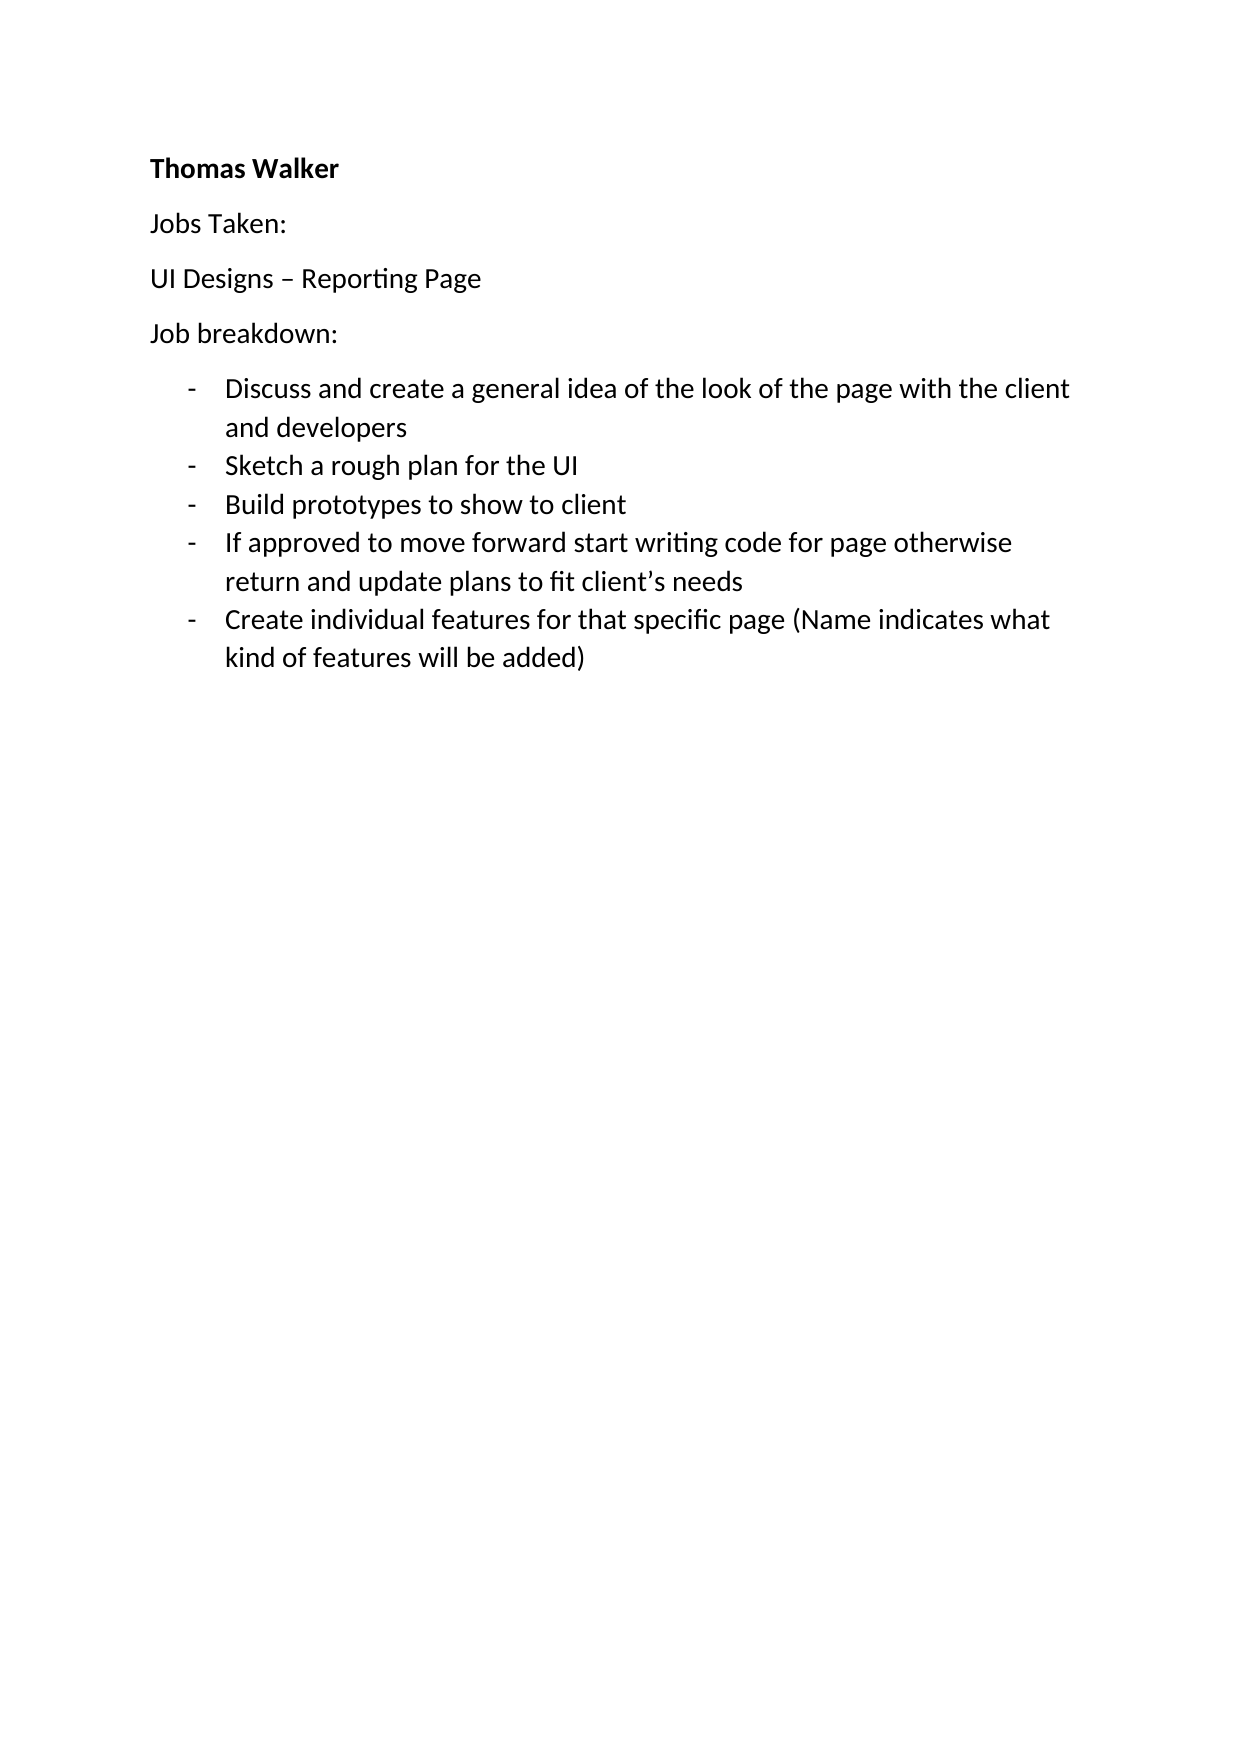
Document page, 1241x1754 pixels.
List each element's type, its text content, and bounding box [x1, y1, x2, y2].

text Thomas Walker [150, 150, 1090, 186]
list Sketch a rough plan for the UI [187, 447, 1090, 483]
list If approved to move forward start writing code for page otherwise return and update plans to fit client’s needs [187, 524, 1090, 598]
list Discuss and create a general idea of the look of the page with the client and developers [187, 370, 1090, 444]
text Job breakdown: [150, 315, 1090, 351]
text Jobs Taken: [150, 205, 1090, 241]
list Build prototypes to show to client [187, 486, 1090, 521]
text UI Designs – Reporting Page [150, 260, 1090, 296]
list Create individual features for that specific page (Name indicates what kind of features will be added) [187, 601, 1090, 675]
